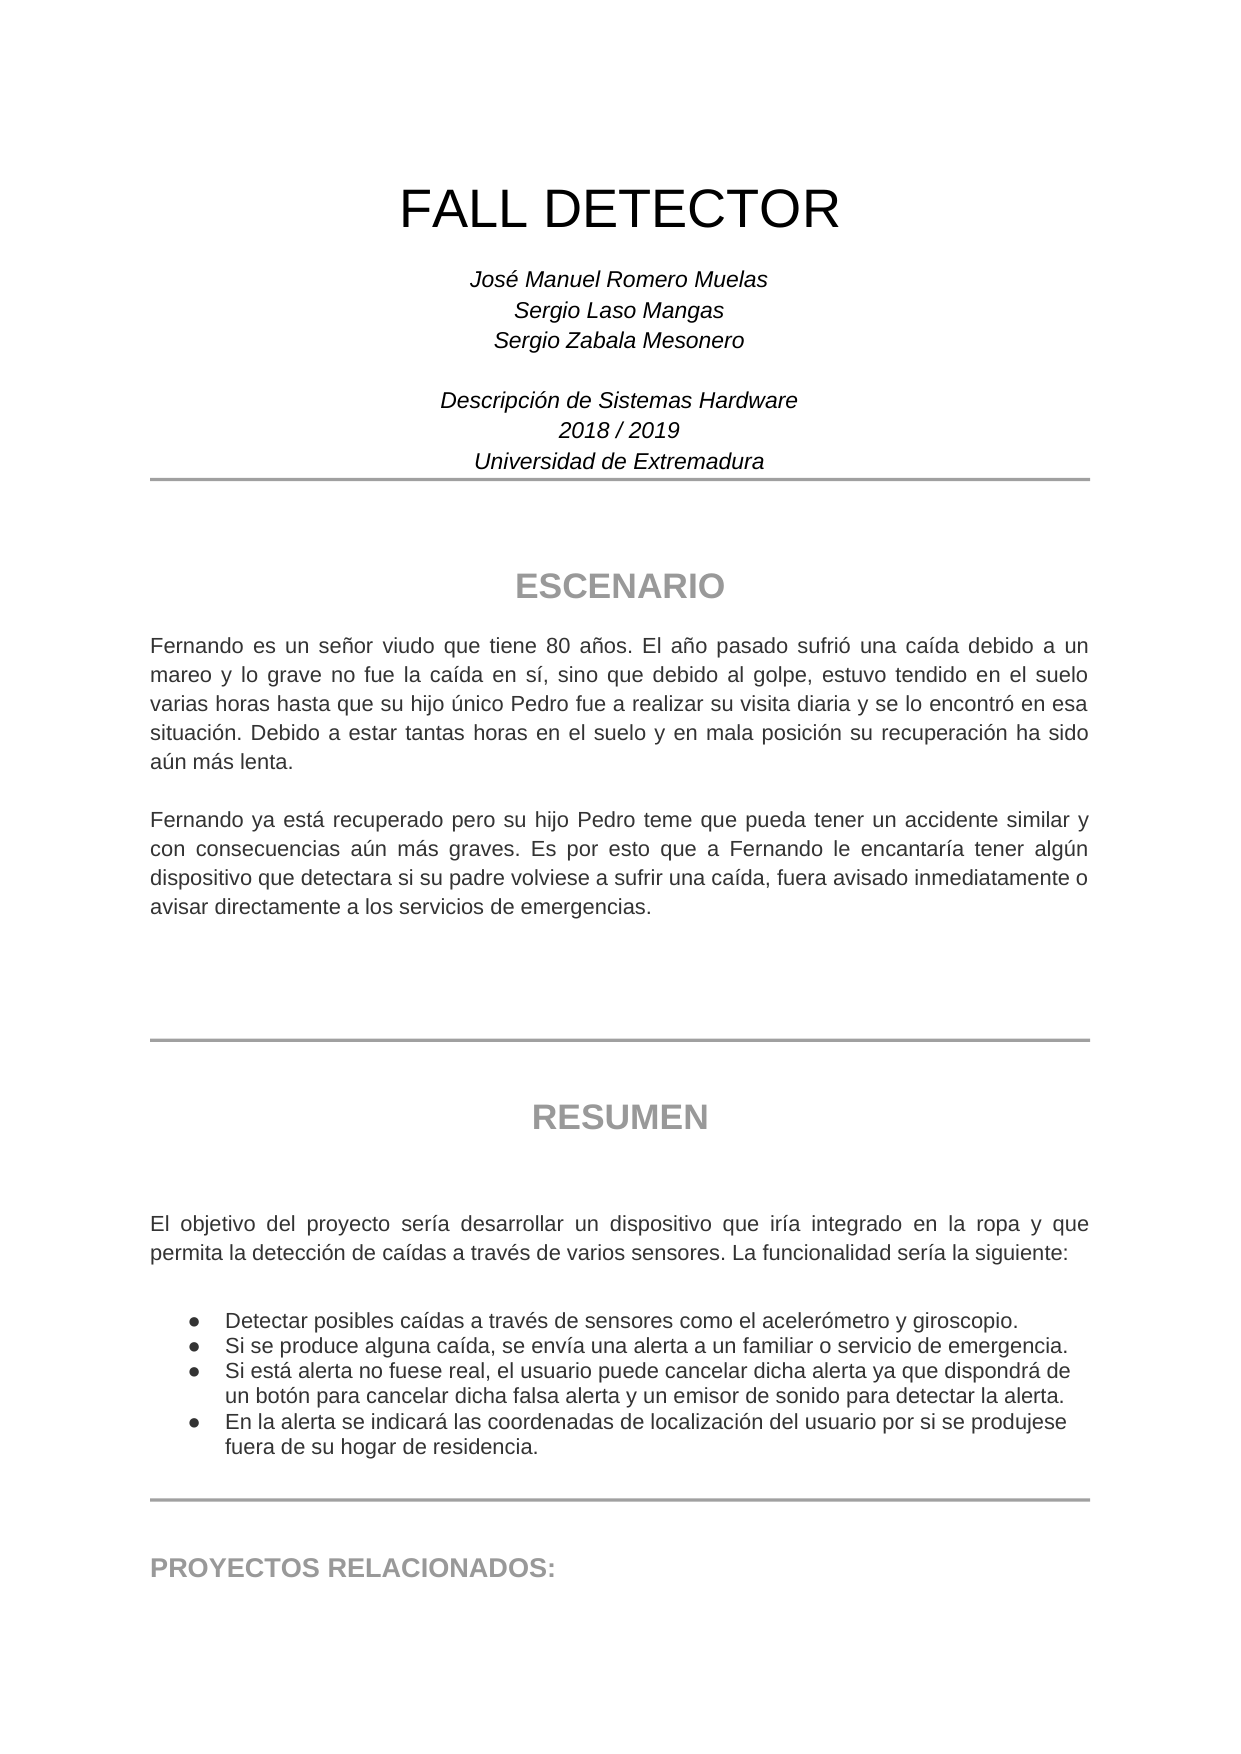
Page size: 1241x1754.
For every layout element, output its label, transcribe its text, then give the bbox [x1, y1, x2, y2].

list Si se produce alguna caída, se envía una alerta a un familiar o servicio de emergencia. [187, 1333, 1090, 1358]
subtitle RESUMEN [150, 1096, 1090, 1137]
list Detectar posibles caídas a través de sensores como el acelerómetro y giroscopio. [187, 1308, 1090, 1333]
subtitle PROYECTOS RELACIONADOS: [150, 1552, 1090, 1583]
subtitle ESCENARIO [150, 565, 1090, 606]
text El objetivo del proyecto sería desarrollar un dispositivo que iría integrado en la ropa y que permita la detección de caídas a través de varios sensores. La funcionalidad sería la siguiente: [150, 1211, 1090, 1265]
title FALL DETECTOR [150, 177, 1090, 239]
text 2018 / 2019 [150, 417, 1090, 444]
text José Manuel Romero Muelas [150, 266, 1090, 293]
text Fernando es un señor viudo que tiene 80 años. El año pasado sufrió una caída debido a un mareo y lo grave no fue la caída en sí, sino que debido al golpe, estuvo tendido en el suelo varias horas hasta que su hijo único Pedro fue a realizar su visita diaria y se lo encontró en esa situación. Debido a estar tantas horas en el suelo y en mala posición su recuperación ha sido aún más lenta. [150, 633, 1090, 774]
list En la alerta se indicará las coordenadas de localización del usuario por si se produjese fuera de su hogar de residencia. [187, 1409, 1090, 1459]
list Si está alerta no fuese real, el usuario puede cancelar dicha alerta ya que dispondrá de un botón para cancelar dicha falsa alerta y un emisor de sonido para detectar la alerta. [187, 1358, 1090, 1409]
text Sergio Laso Mangas [150, 297, 1090, 323]
text Fernando ya está recuperado pero su hijo Pedro teme que pueda tener un accidente similar y con consecuencias aún más graves. Es por esto que a Fernando le encantaría tener algún dispositivo que detectara si su padre volviese a sufrir una caída, fuera avisado inmediatamente o avisar directamente a los servicios de emergencias. [150, 807, 1090, 919]
text Universidad de Extremadura [150, 448, 1090, 474]
text Descripción de Sistemas Hardware [150, 387, 1090, 414]
text Sergio Zabala Mesonero [150, 327, 1090, 353]
